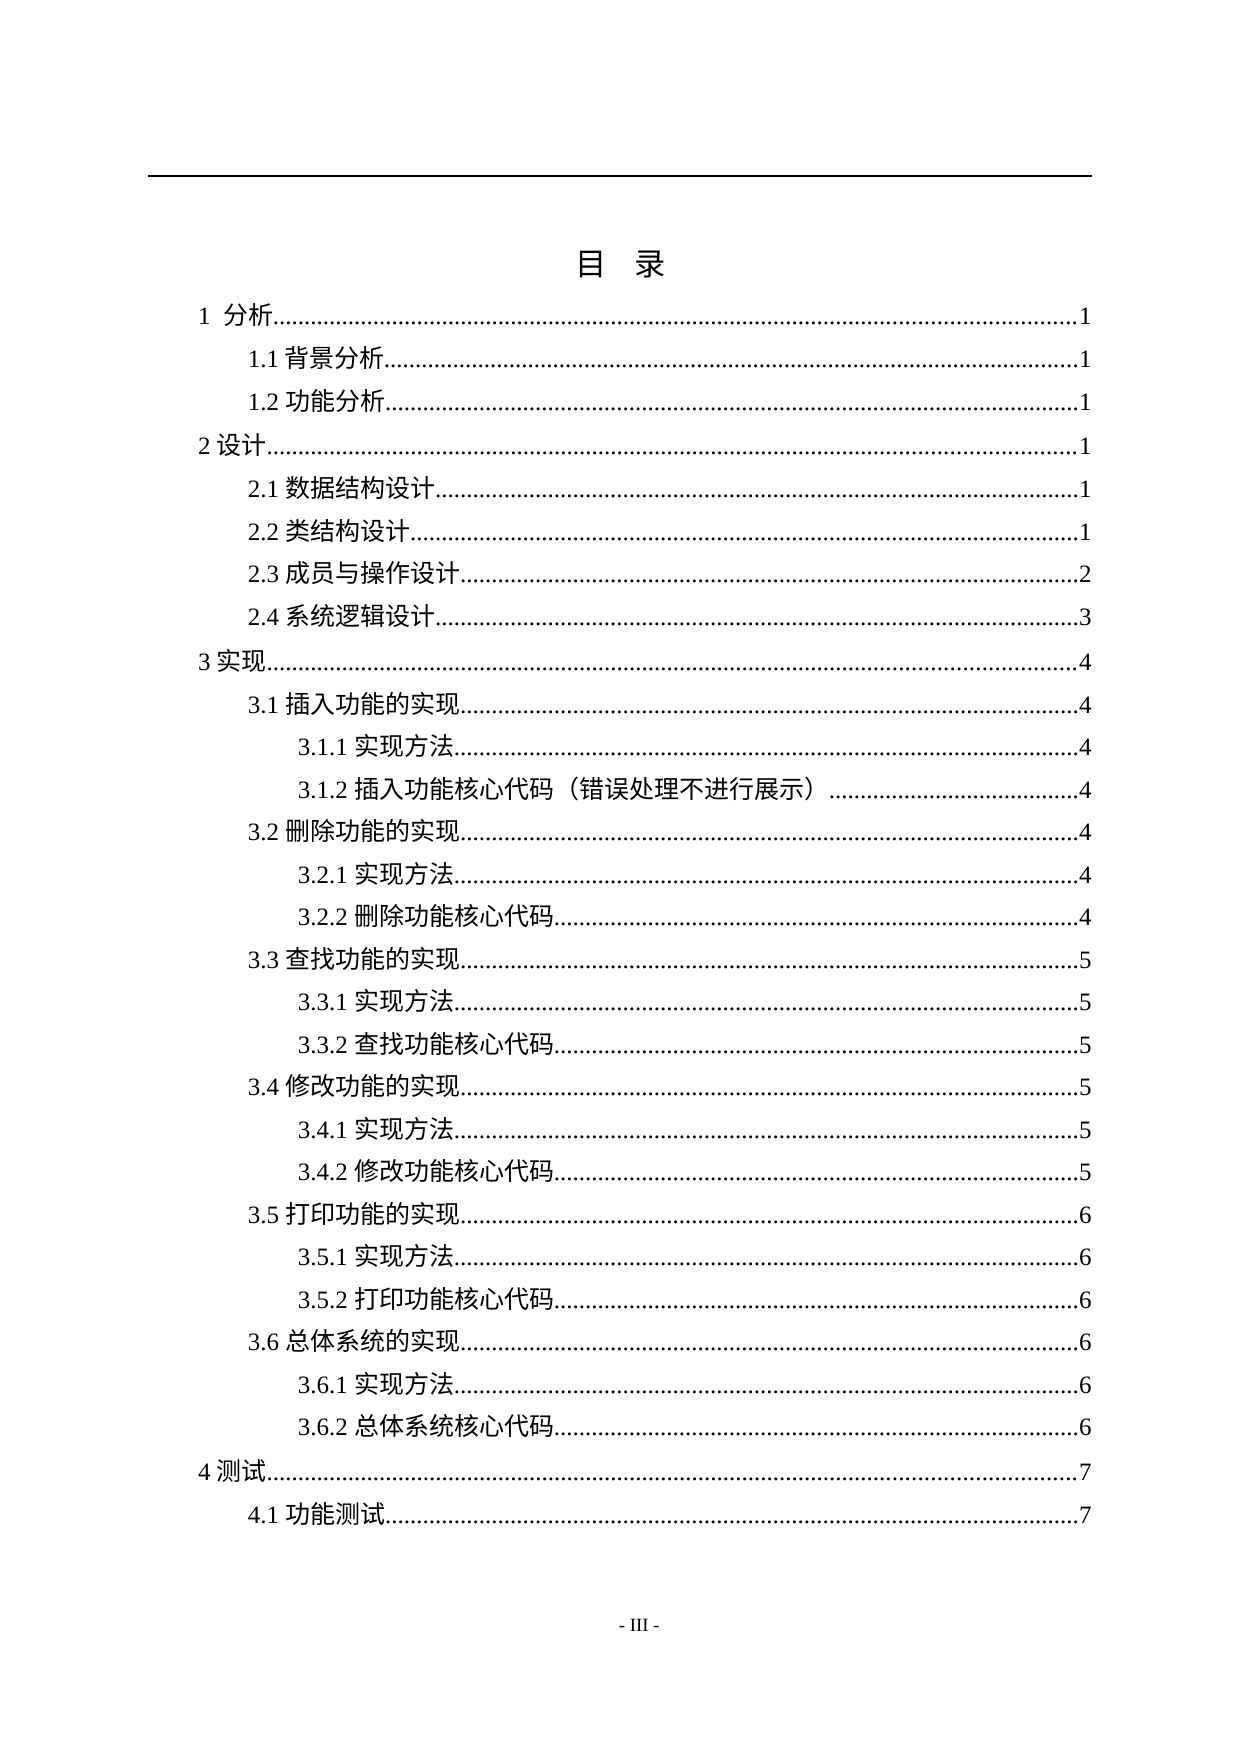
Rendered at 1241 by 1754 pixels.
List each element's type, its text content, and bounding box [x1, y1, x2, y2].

text 1.2 功能分析 1 [198, 383, 1092, 417]
text 3.3.2 查找功能核心代码 5 [248, 1026, 1092, 1061]
text 2.3 成员与操作设计 2 [198, 556, 1092, 590]
text 3.2.2 删除功能核心代码 4 [248, 899, 1092, 933]
text 3.4 修改功能的实现 5 [198, 1069, 1092, 1103]
text 3.6.2 总体系统核心代码 6 [248, 1409, 1092, 1443]
text 2.4 系统逻辑设计 3 [198, 599, 1092, 633]
text 3.5.1 实现方法 6 [248, 1239, 1092, 1273]
text 3.4.2 修改功能核心代码 5 [248, 1154, 1092, 1188]
text 4 测试 7 [198, 1451, 1092, 1488]
text 3.6.1 实现方法 6 [248, 1366, 1092, 1401]
text 目 录 [148, 239, 1092, 284]
text 3.1.1 实现方法 4 [248, 729, 1092, 763]
text 1 分析 1 [198, 296, 1092, 332]
text 3.5.2 打印功能核心代码 6 [248, 1281, 1092, 1316]
text 3.5 打印功能的实现 6 [198, 1196, 1092, 1231]
text 2.1 数据结构设计 1 [198, 471, 1092, 505]
text 2.2 类结构设计 1 [198, 514, 1092, 548]
text 3.2.1 实现方法 4 [248, 856, 1092, 891]
text 3.3.1 实现方法 5 [248, 984, 1092, 1018]
text 3.3 查找功能的实现 5 [198, 941, 1092, 976]
text 2 设计 1 [198, 426, 1092, 462]
text 1.1背景分析 1 [198, 341, 1092, 375]
text 3.2 删除功能的实现 4 [198, 814, 1092, 848]
text 3.6 总体系统的实现 6 [198, 1324, 1092, 1358]
text 3.1.2 插入功能核心代码（错误处理不进行展示） 4 [248, 771, 1092, 806]
text 3.1 插入功能的实现 4 [198, 686, 1092, 721]
text 3.4.1 实现方法 5 [248, 1111, 1092, 1146]
text 3 实现 4 [198, 641, 1092, 677]
text 4.1 功能测试 7 [198, 1497, 1092, 1531]
